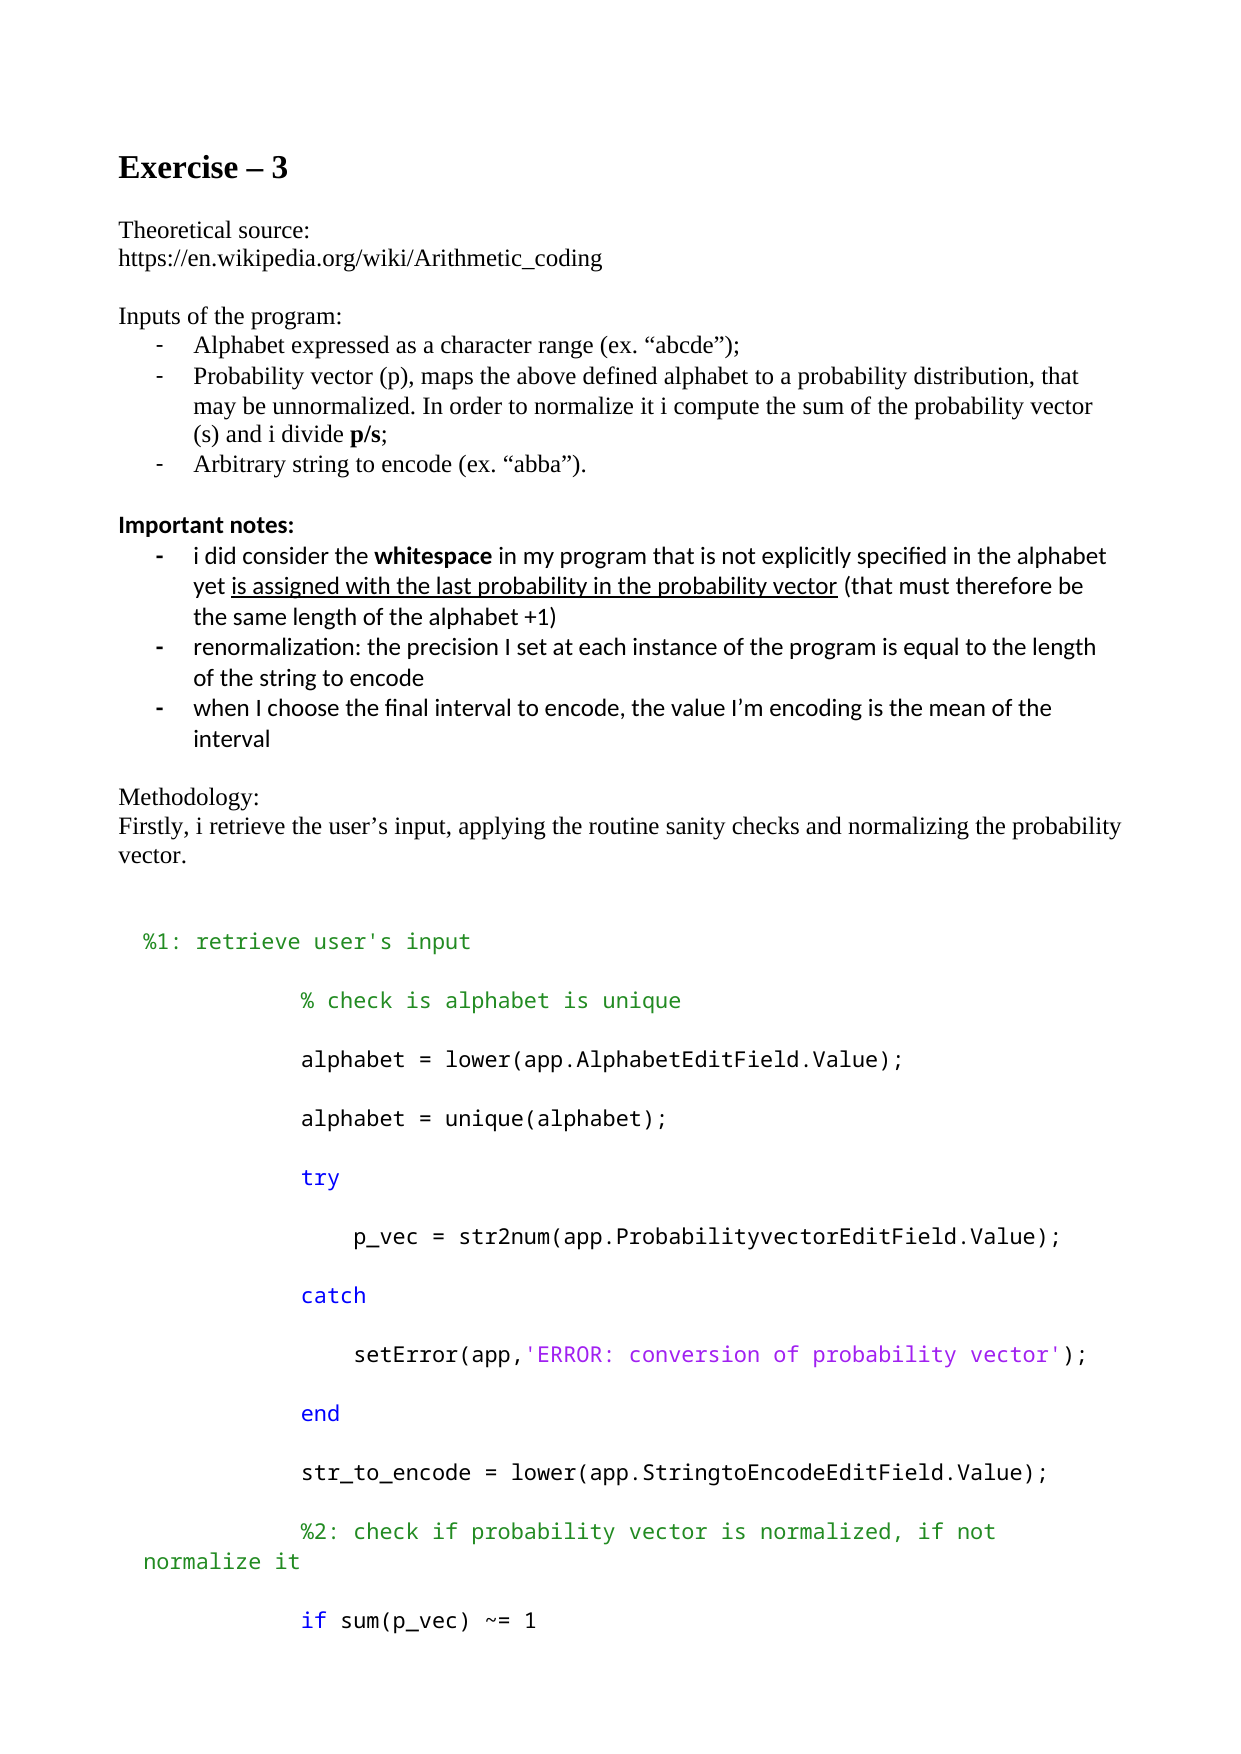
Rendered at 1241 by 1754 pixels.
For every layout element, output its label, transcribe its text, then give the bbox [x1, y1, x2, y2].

text Exercise – 3 [118, 148, 1122, 186]
list when I choose the final interval to encode, the value I’m encoding is the mean of the interval [156, 692, 1122, 753]
list Probability vector (p), maps the above defined alphabet to a probability distribution, that may be unnormalized. In order to normalize it i compute the sum of the probability vector (s) and i divide p/s; [156, 360, 1122, 448]
text p_vec = str2num(app.ProbabilityvectorEditField.Value); [143, 1221, 1122, 1251]
text https://en.wikipedia.org/wiki/Arithmetic_coding [118, 243, 1122, 272]
list i did consider the whitespace in my program that is not explicitly specified in the alphabet yet is assigned with the last probability in the probability vector (that must therefore be the same length of the alphabet +1) [156, 540, 1122, 631]
text setError(app,'ERROR: conversion of probability vector'); [143, 1339, 1122, 1369]
text end [143, 1398, 1122, 1428]
text Important notes: [118, 509, 1122, 540]
text Firstly, i retrieve the user’s input, applying the routine sanity checks and normalizing the probability vector. [118, 811, 1122, 868]
list Arbitrary string to encode (ex. “abba”). [156, 448, 1122, 479]
text %2: check if probability vector is normalized, if not normalize it [143, 1516, 1122, 1576]
text % check is alphabet is unique [143, 985, 1122, 1015]
text alphabet = unique(alphabet); [143, 1103, 1122, 1133]
text if sum(p_vec) ~= 1 [143, 1605, 1122, 1634]
text Inputs of the program: [118, 301, 1122, 330]
list renormalization: the precision I set at each instance of the program is equal to the length of the string to encode [156, 631, 1122, 692]
text %1: retrieve user's input [143, 926, 1122, 956]
text Methodology: [118, 782, 1122, 811]
text catch [143, 1280, 1122, 1310]
text Theoretical source: [118, 215, 1122, 243]
text try [143, 1162, 1122, 1192]
list Alphabet expressed as a character range (ex. “abcde”); [156, 330, 1122, 360]
text alphabet = lower(app.AlphabetEditField.Value); [143, 1044, 1122, 1074]
text str_to_encode = lower(app.StringtoEncodeEditField.Value); [143, 1457, 1122, 1487]
